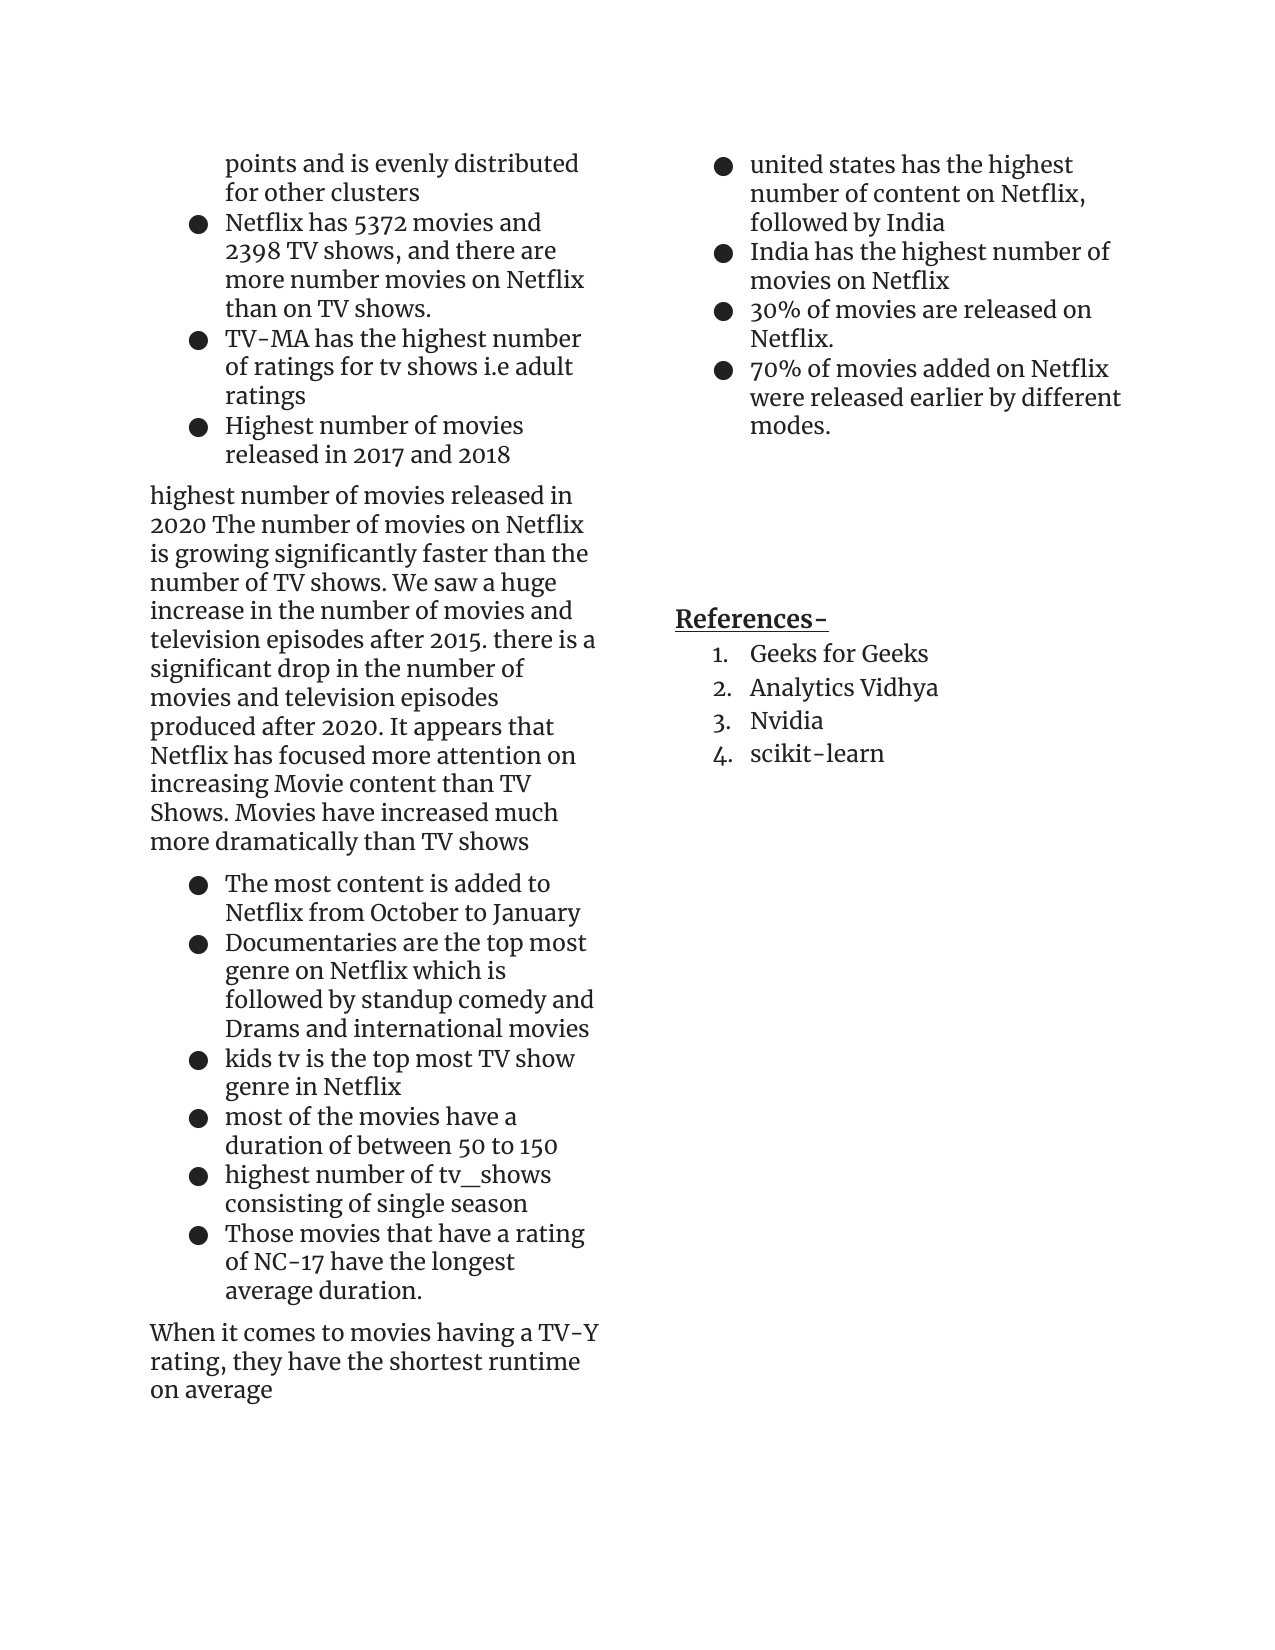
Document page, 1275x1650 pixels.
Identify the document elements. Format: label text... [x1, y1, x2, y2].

text References- [675, 604, 1125, 636]
list most of the movies have a duration of between 50 to 150 [187, 1102, 600, 1160]
list united states has the highest number of content on Netflix, followed by India [712, 150, 1125, 237]
list scikit-learn [712, 740, 1125, 768]
text highest number of movies released in 2020 The number of movies on Netflix is growing significantly faster than the number of TV shows. We saw a huge increase in the number of movies and television episodes after 2015. there is a significant drop in the number of movies and television episodes produced after 2020. It appears that Netflix has focused more attention on increasing Movie content than TV Shows. Movies have increased much more dramatically than TV shows [150, 482, 600, 857]
list kids tv is the top most TV show genre in Netflix [187, 1044, 600, 1102]
list Documentaries are the top most genre on Netflix which is followed by standup comedy and Drams and international movies [187, 928, 600, 1044]
list India has the highest number of movies on Netflix [712, 237, 1125, 296]
text When it comes to movies having a TV-Y rating, they have the shortest runtime on average [150, 1318, 600, 1405]
list Those movies that have a rating of NC-17 have the longest average duration. [187, 1219, 600, 1306]
list Highest number of movies released in 2017 and 2018 [187, 411, 600, 469]
list 30% of movies are released on Netflix. [712, 296, 1125, 354]
list TV-MA has the highest number of ratings for tv shows i.e adult ratings [187, 324, 600, 411]
list Nvidia [712, 707, 1125, 735]
list Netflix has 5372 movies and 2398 TV shows, and there are more number movies on Netflix than on TV shows. [187, 208, 600, 324]
list Geeks for Geeks [712, 640, 1125, 669]
list The most content is added to Netflix from October to January [187, 869, 600, 928]
list Analytics Vidhya [712, 673, 1125, 702]
list 70% of movies added on Netflix were released earlier by different modes. [712, 354, 1125, 441]
list highest number of tv_shows consisting of single season [187, 1160, 600, 1219]
